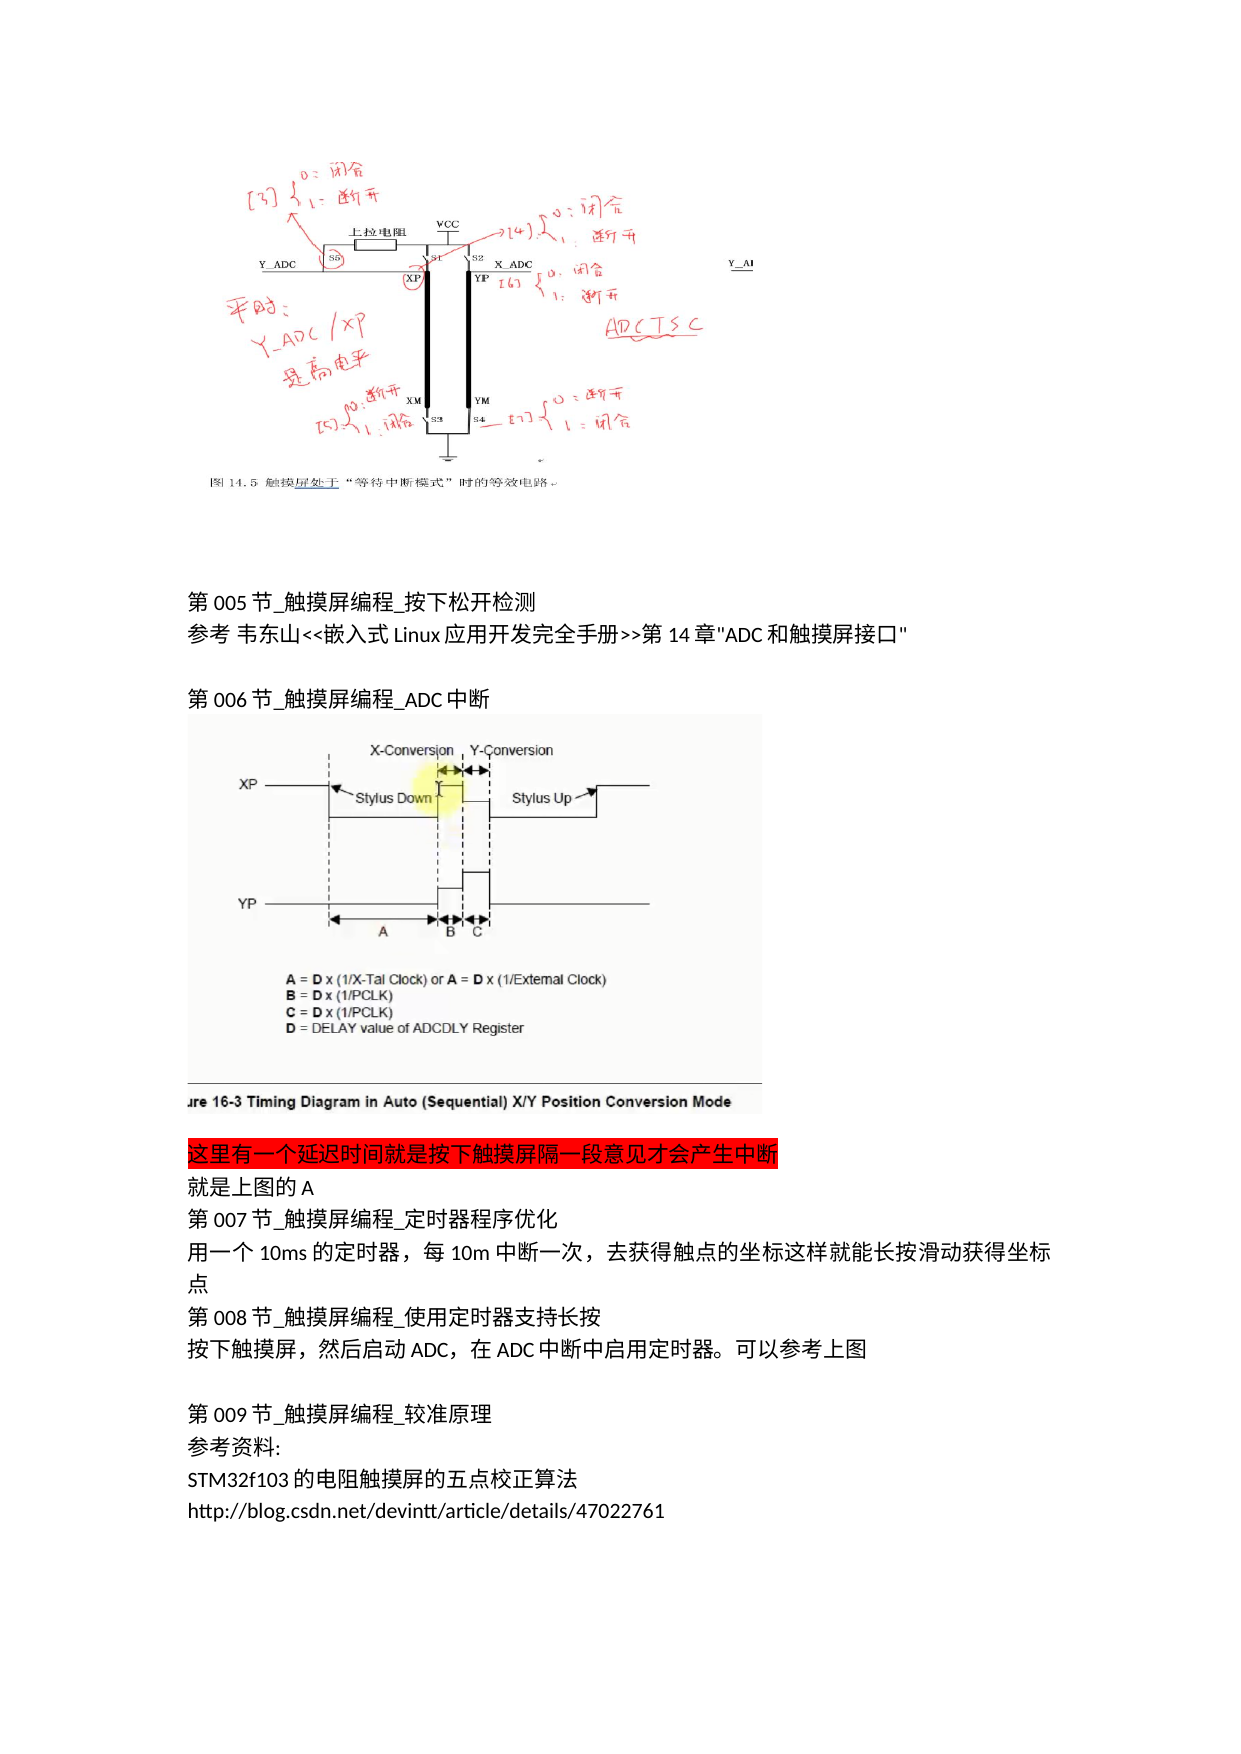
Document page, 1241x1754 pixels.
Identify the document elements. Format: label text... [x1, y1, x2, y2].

text 第008节_触摸屏编程_使用定时器支持长按 [187, 1299, 1053, 1332]
picture [187, 714, 763, 1114]
text 第009节_触摸屏编程_较准原理 [187, 1397, 1053, 1429]
text 用一个10ms的定时器，每10m中断一次，去获得触点的坐标这样就能长按滑动获得坐标点 [187, 1234, 1053, 1299]
text 第006节_触摸屏编程_ADC中断 [187, 682, 1053, 714]
text 参考资料: [187, 1429, 1053, 1462]
picture [187, 162, 753, 508]
text 参考 韦东山<<嵌入式Linux应用开发完全手册>>第14章"ADC和触摸屏接口" [187, 617, 1053, 649]
text http://blog.csdn.net/devintt/article/details/47022761 [187, 1494, 1053, 1527]
text 就是上图的A [187, 1169, 1053, 1202]
text 第007节_触摸屏编程_定时器程序优化 [187, 1202, 1053, 1234]
text 这里有一个延迟时间就是按下触摸屏隔一段意见才会产生中断 [187, 1137, 1053, 1169]
text 第005节_触摸屏编程_按下松开检测 [187, 584, 1053, 617]
text STM32f103的电阻触摸屏的五点校正算法 [187, 1462, 1053, 1494]
text 按下触摸屏，然后启动ADC，在ADC中断中启用定时器。可以参考上图 [187, 1332, 1053, 1364]
